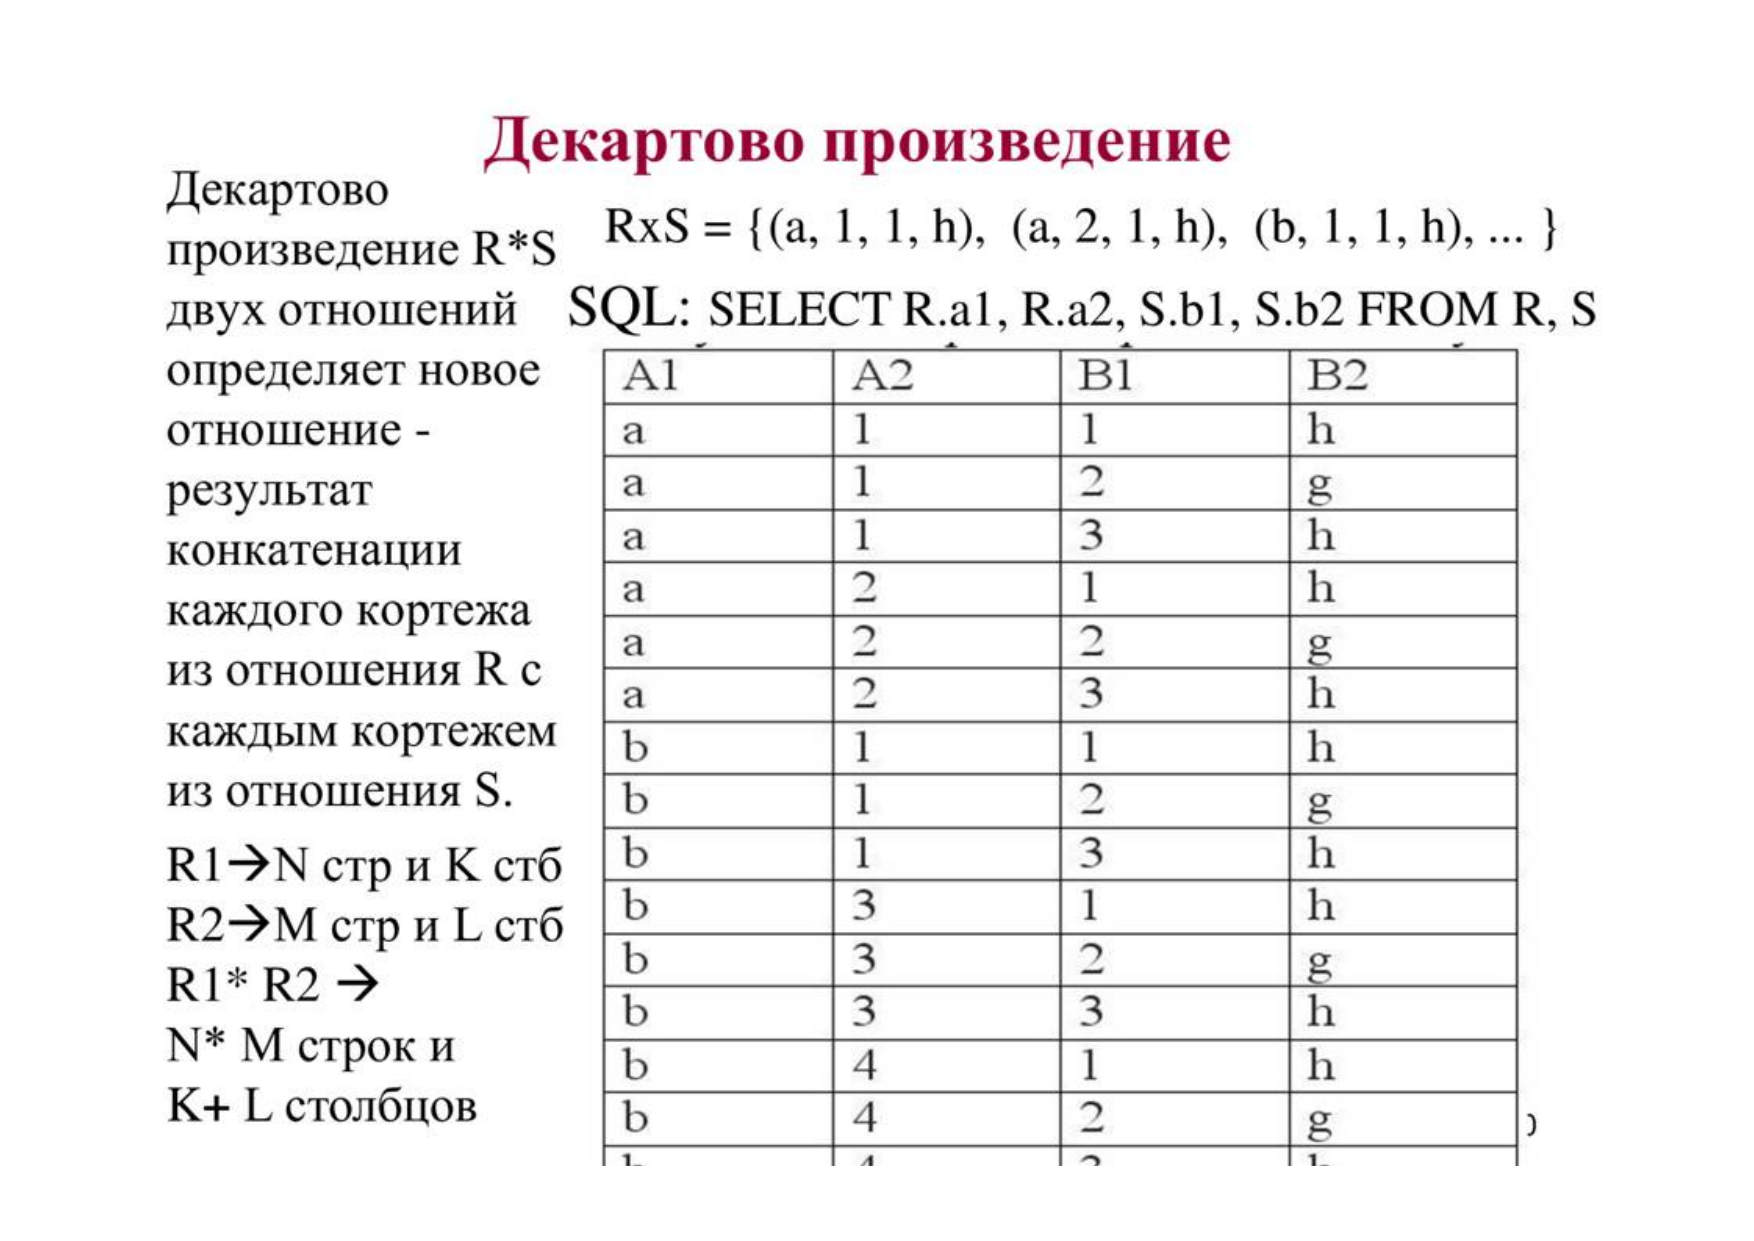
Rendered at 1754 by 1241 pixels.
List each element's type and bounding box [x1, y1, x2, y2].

picture [127, 75, 1627, 1166]
